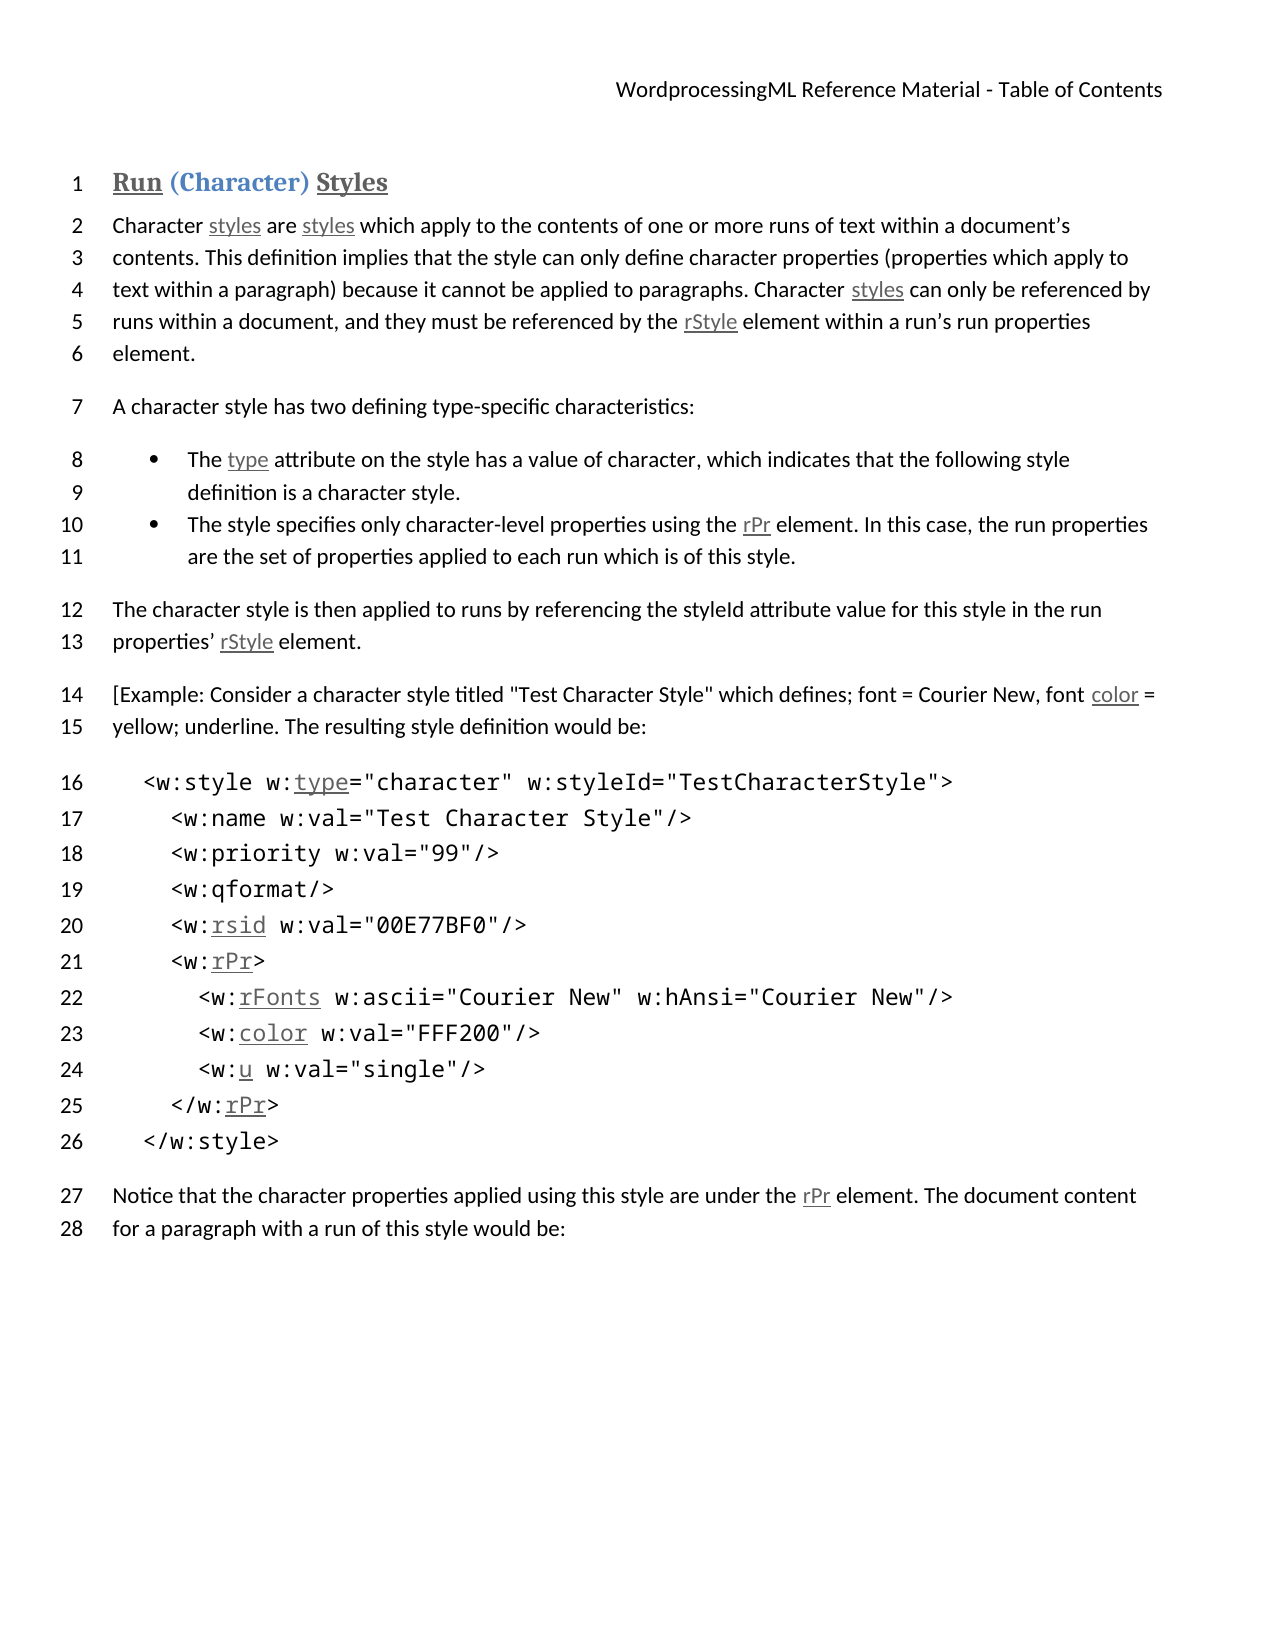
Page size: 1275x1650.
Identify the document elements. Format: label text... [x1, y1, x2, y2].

list The type attribute on the style has a value of character, which indicates that the following style definition is a character style. [150, 446, 1162, 506]
list The style specifies only character-level properties using the rPr element. In this case, the run properties are the set of properties applied to each run which is of this style. [150, 510, 1162, 570]
text A character style has two defining type-specific characteristics: [112, 392, 1162, 421]
text <w:style w:type="character" w:styleId="TestCharacterStyle"> <w:name w:val="Test Character Style"/> <w:priority w:val="99"/> <w:qformat/> <w:rsid w:val="00E77BF0"/> <w:rPr> <w:rFonts w:ascii="Courier New" w:hAnsi="Courier New"/> <w:color w:val="FFF200"/> <w:u w:val="single"/> </w:rPr> </w:style> [142, 766, 1162, 1156]
text [Example: Consider a character style titled "Test Character Style" which defines; font = Courier New, font color = yellow; underline. The resulting style definition would be: [112, 680, 1162, 741]
subtitle Run (Character) Styles [112, 167, 1162, 198]
text The character style is then applied to runs by referencing the styleId attribute value for this style in the run properties’ rStyle element. [112, 595, 1162, 655]
text Notice that the character properties applied using this style are under the rPr element. The document content for a paragraph with a run of this style would be: [112, 1182, 1162, 1242]
text Character styles are styles which apply to the contents of one or more runs of text within a document’s contents. This definition implies that the style can only define character properties (properties which apply to text within a paragraph) because it cannot be applied to paragraphs. Character styles can only be referenced by runs within a document, and they must be referenced by the rStyle element within a run’s run properties element. [112, 211, 1162, 367]
